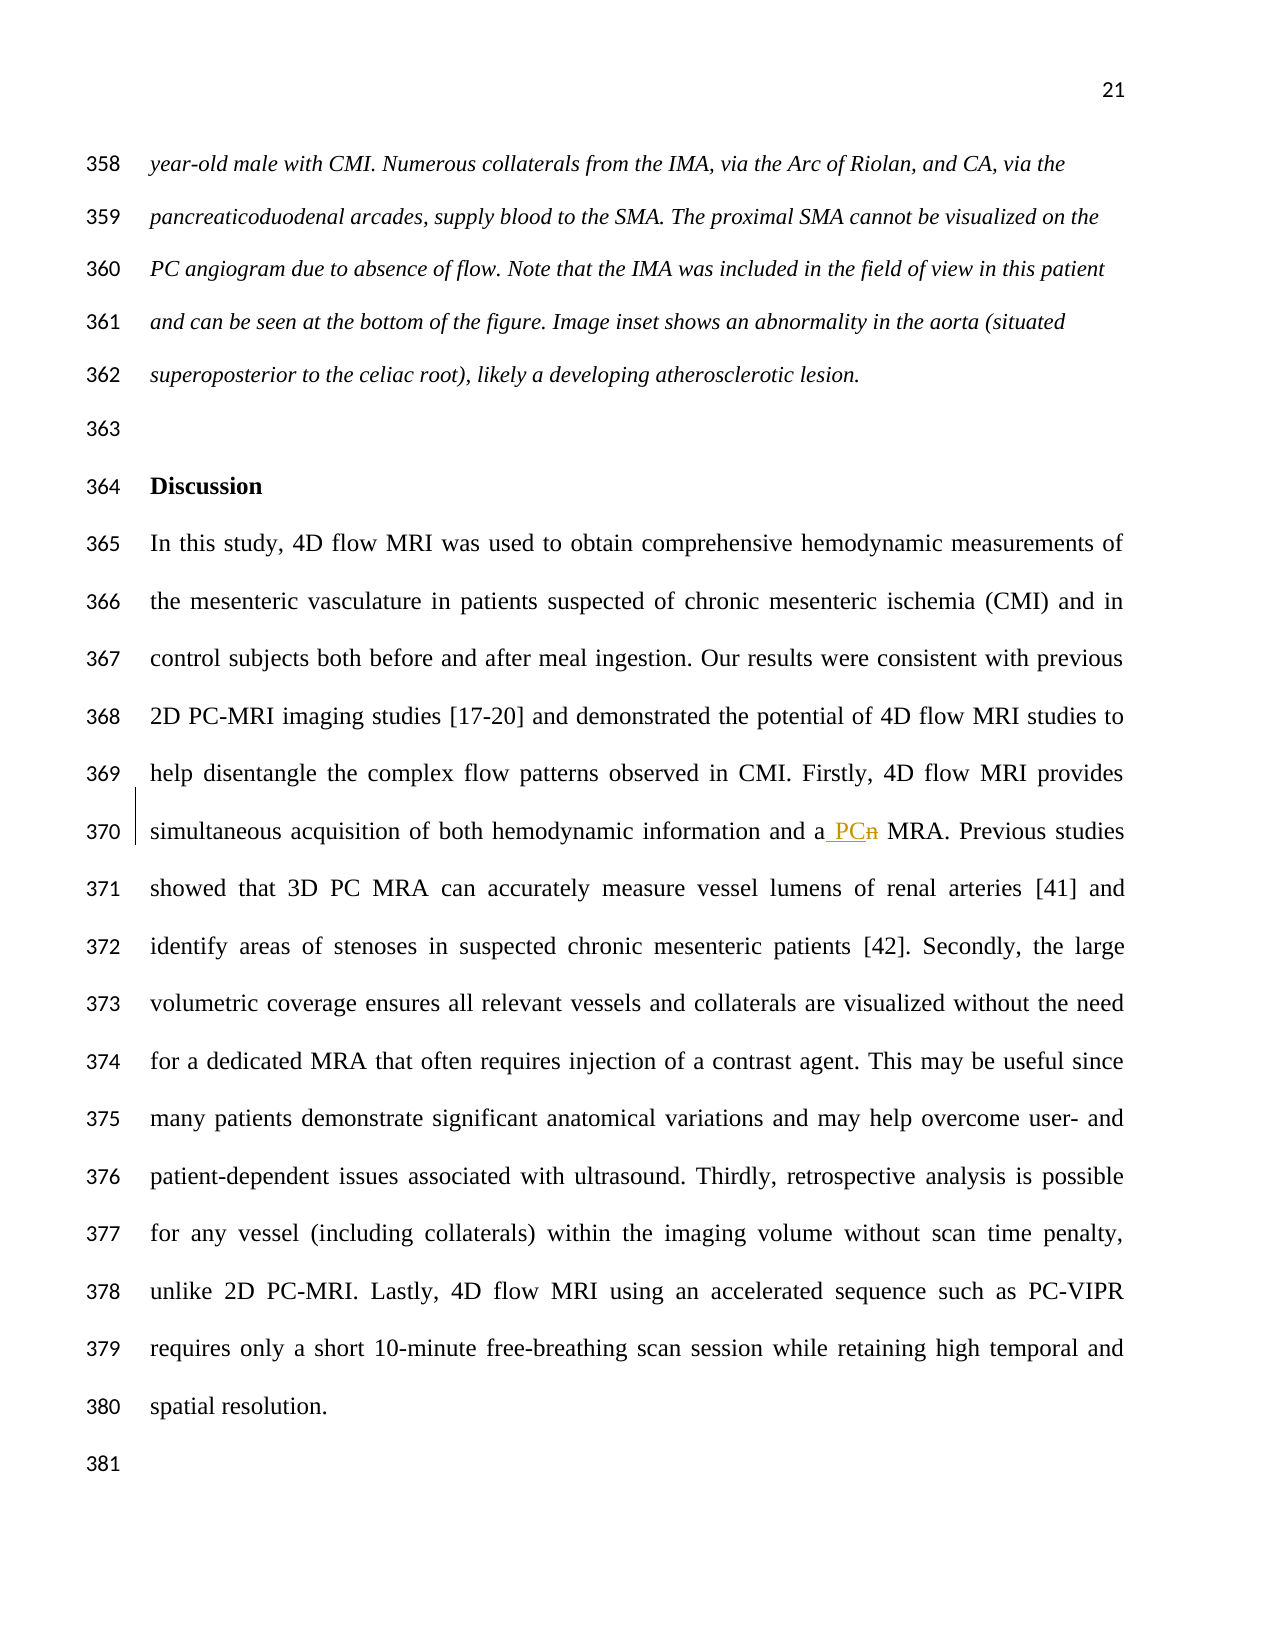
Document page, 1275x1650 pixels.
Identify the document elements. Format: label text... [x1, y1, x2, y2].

text Discussion [150, 471, 1125, 500]
text In this study, 4D flow MRI was used to obtain comprehensive hemodynamic measurements of the mesenteric vasculature in patients suspected of chronic mesenteric ischemia (CMI) and in control subjects both before and after meal ingestion. Our results were consistent with previous 2D PC-MRI imaging studies [17-20] and demonstrated the potential of 4D flow MRI studies to help disentangle the complex flow patterns observed in CMI. Firstly, 4D flow MRI provides simultaneous acquisition of both hemodynamic information and a MRA. Previous studies showed that 3D PC MRA can accurately measure vessel lumens of renal arteries [41] and identify areas of stenoses in suspected chronic mesenteric patients [42]. Secondly, the large volumetric coverage ensures all relevant vessels and collaterals are visualized without the need for a dedicated MRA that often requires injection of a contrast agent. This may be useful since many patients demonstrate significant anatomical variations and may help overcome user- and patient-dependent issues associated with ultrasound. Thirdly, retrospective analysis is possible for any vessel (including collaterals) within the imaging volume without scan time penalty, unlike 2D PC-MRI. Lastly, 4D flow MRI using an accelerated sequence such as PC-VIPR requires only a short 10-minute free-breathing scan session while retaining high temporal and spatial resolution. [150, 528, 1125, 1420]
